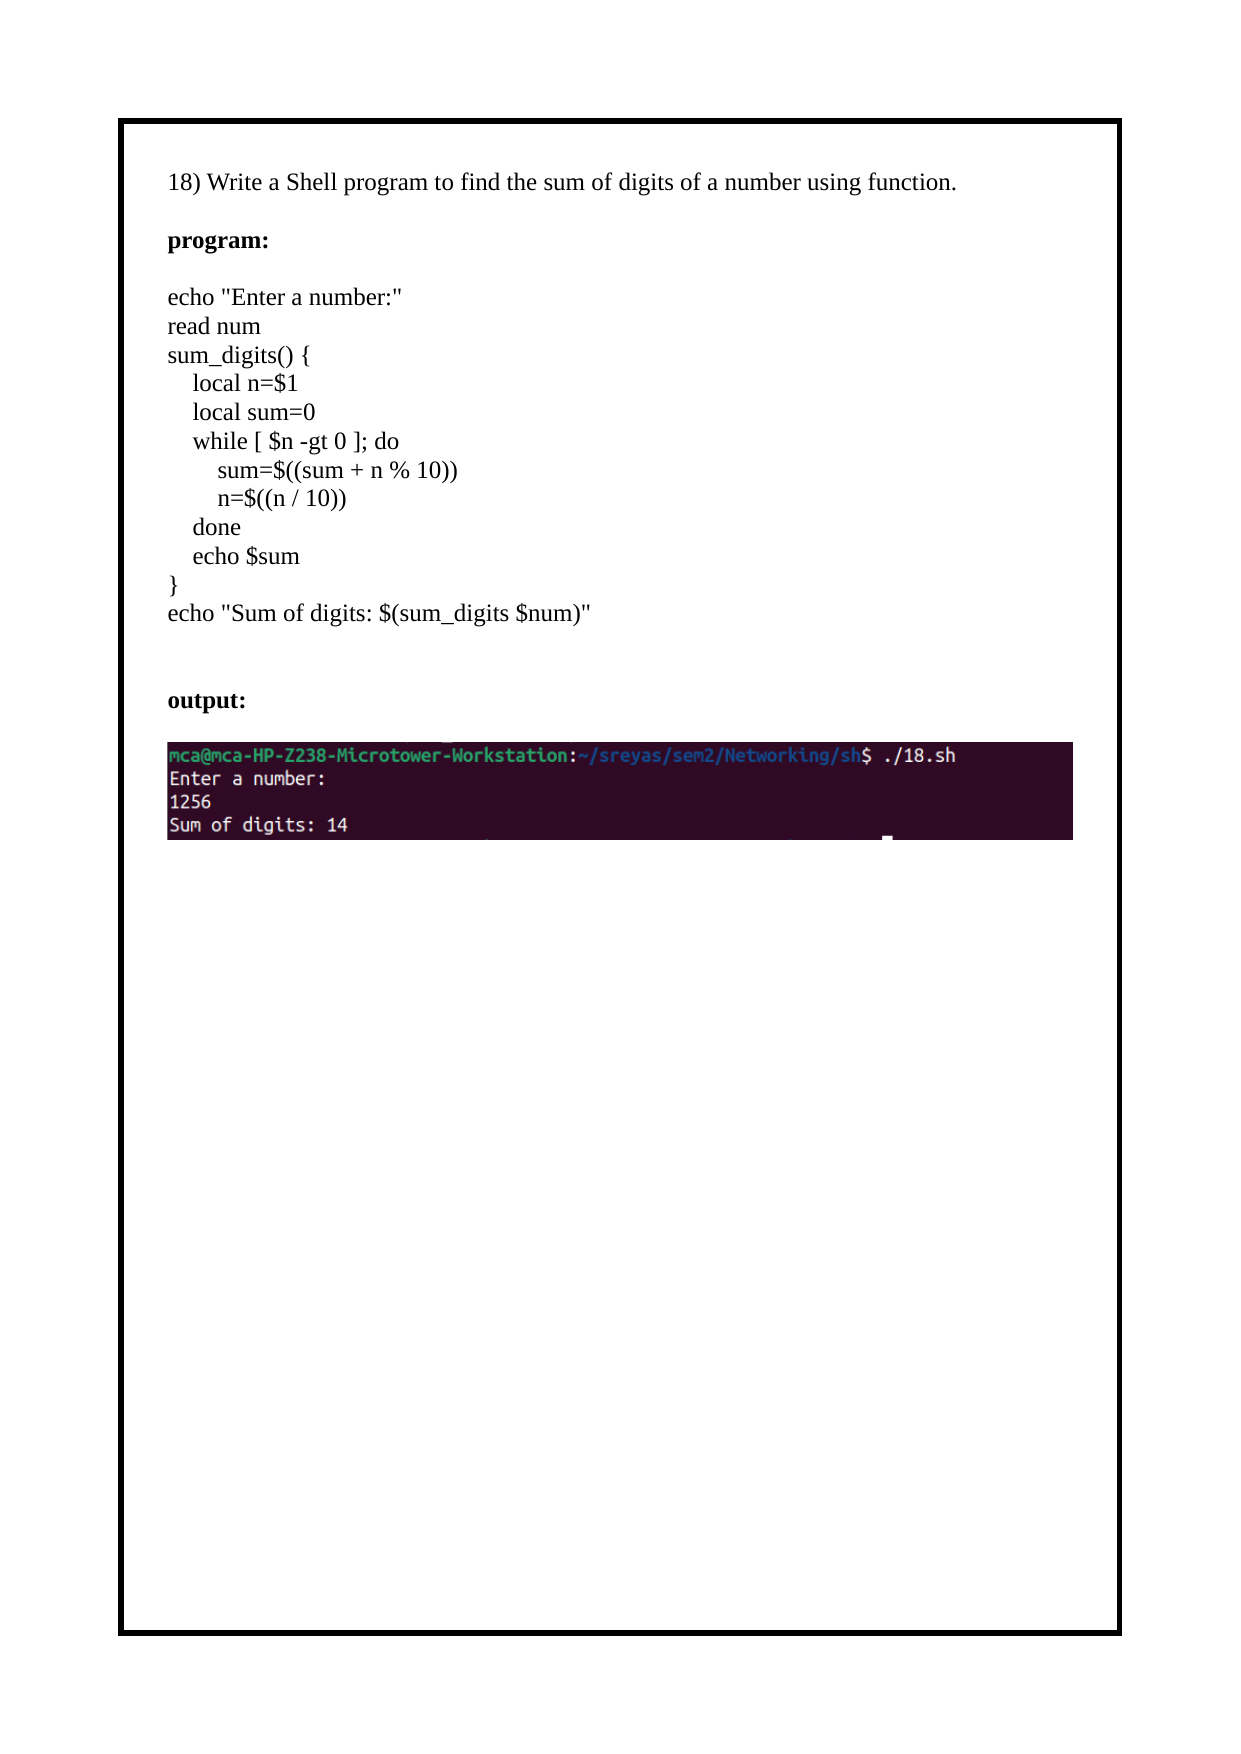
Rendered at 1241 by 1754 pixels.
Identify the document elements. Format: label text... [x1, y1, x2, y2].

picture [167, 742, 1073, 840]
text echo "Sum of digits: $(sum_digits $num)" [167, 598, 1073, 627]
text read num [167, 311, 1073, 340]
text local n=$1 [167, 368, 1073, 397]
text echo $sum [167, 541, 1073, 570]
text 18) Write a Shell program to find the sum of digits of a number using function. [167, 167, 1073, 196]
text sum_digits() { [167, 340, 1073, 368]
text } [167, 570, 1073, 598]
text local sum=0 [167, 397, 1073, 426]
text echo "Enter a number:" [167, 282, 1073, 311]
text output: [167, 685, 1073, 713]
text while [ $n -gt 0 ]; do [167, 426, 1073, 455]
text done [167, 512, 1073, 541]
text n=$((n / 10)) [167, 483, 1073, 512]
text sum=$((sum + n % 10)) [167, 455, 1073, 483]
text program: [167, 225, 1073, 253]
